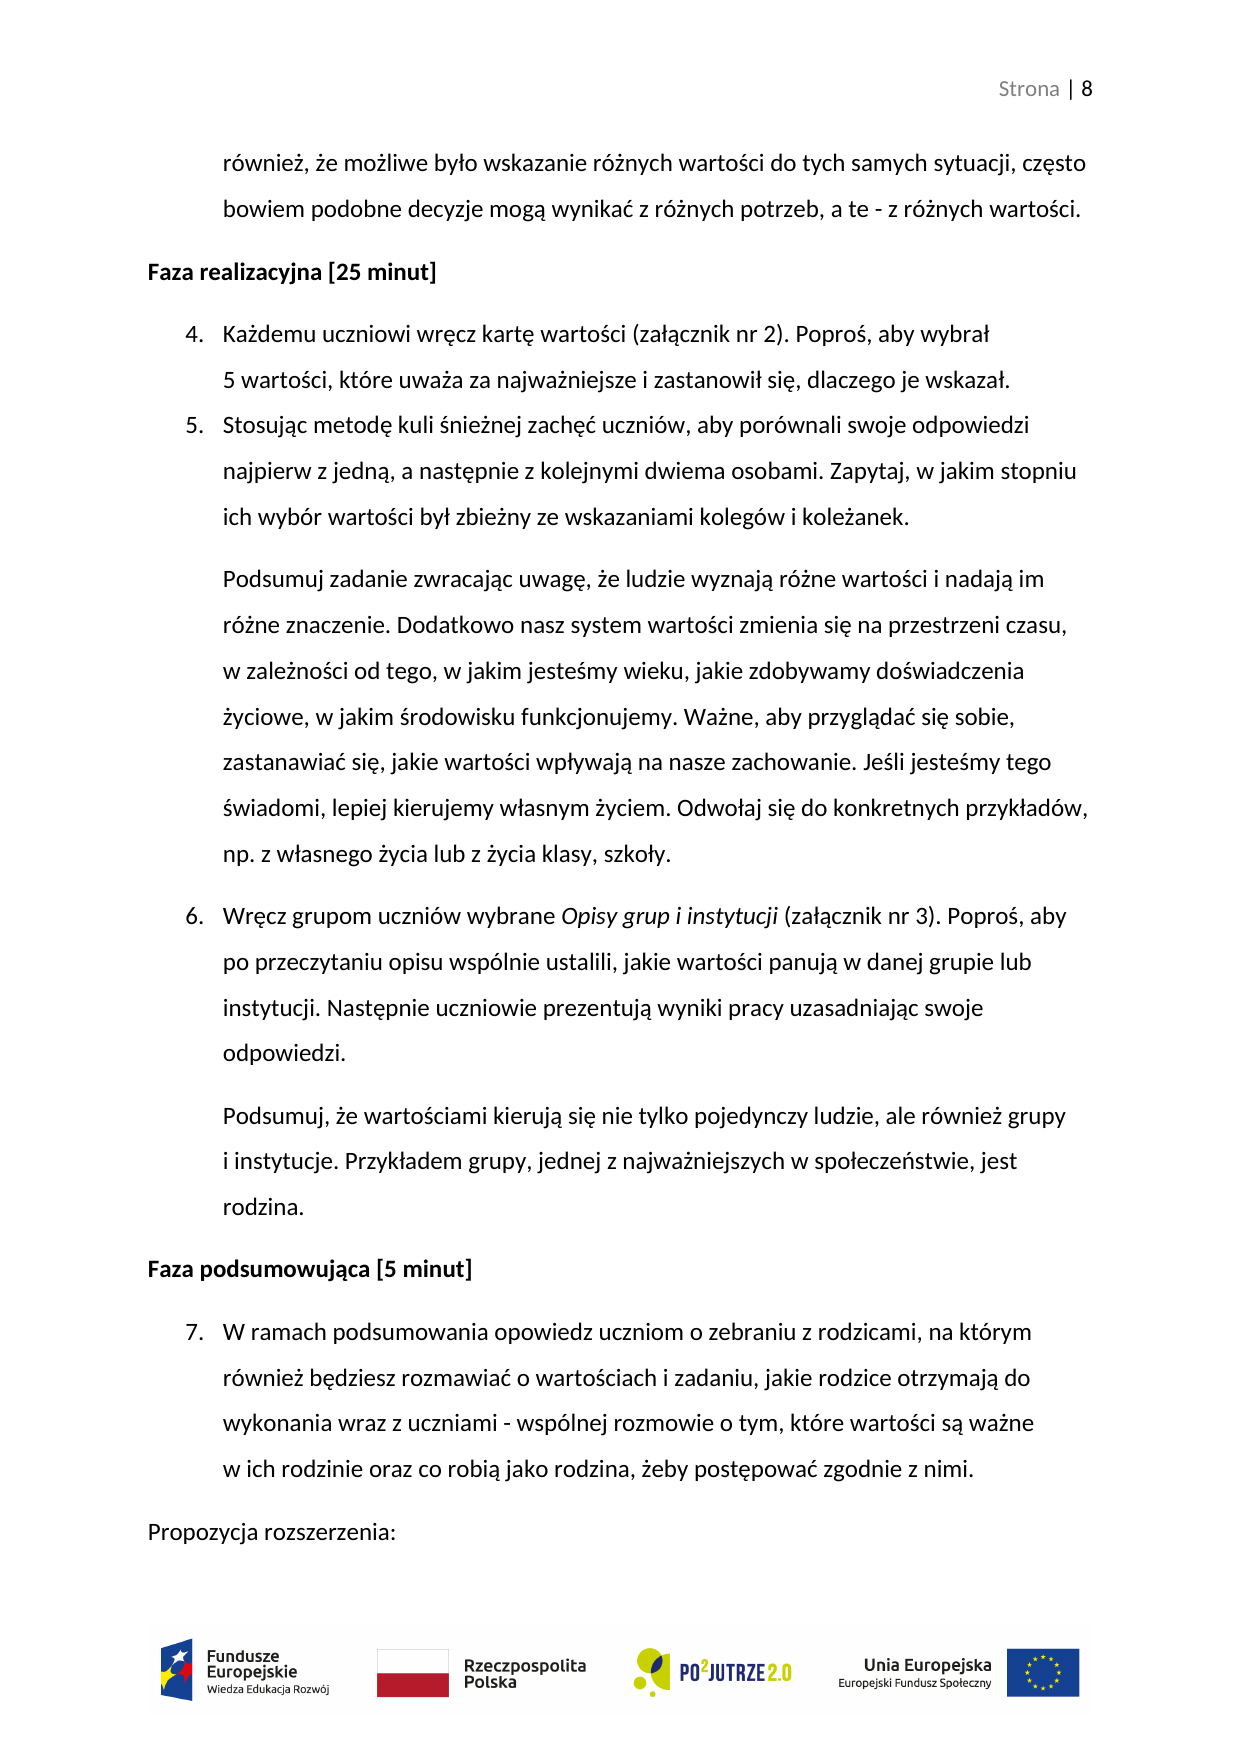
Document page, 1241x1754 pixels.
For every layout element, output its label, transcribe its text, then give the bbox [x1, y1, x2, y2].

picture [147, 1624, 1093, 1715]
text Faza podsumowująca [5 minut] [148, 1254, 1093, 1284]
text Podsumuj, że wartościami kierują się nie tylko pojedynczy ludzie, ale również grupy i instytucje. Przykładem grupy, jednej z najważniejszych w społeczeństwie, jest rodzina. [223, 1100, 1093, 1222]
list Każdemu uczniowi wręcz kartę wartości (załącznik nr 2). Poproś, aby wybrał 5 wartości, które uważa za najważniejsze i zastanowił się, dlaczego je wskazał. [185, 318, 1093, 394]
text Faza realizacyjna [25 minut] [148, 256, 1093, 286]
list Stosując metodę kuli śnieżnej zachęć uczniów, aby porównali swoje odpowiedzi najpierw z jedną, a następnie z kolejnymi dwiema osobami. Zapytaj, w jakim stopniu ich wybór wartości był zbieżny ze wskazaniami kolegów i koleżanek. [185, 409, 1093, 532]
list Wręcz grupom uczniów wybrane Opisy grup i instytucji (załącznik nr 3). Poproś, aby po przeczytaniu opisu wspólnie ustalili, jakie wartości panują w danej grupie lub instytucji. Następnie uczniowie prezentują wyniki pracy uzasadniając swoje odpowiedzi. [185, 900, 1093, 1068]
text Podsumuj zadanie zwracając uwagę, że ludzie wyznają różne wartości i nadają im różne znaczenie. Dodatkowo nasz system wartości zmienia się na przestrzeni czasu, w zależności od tego, w jakim jesteśmy wieku, jakie zdobywamy doświadczenia życiowe, w jakim środowisku funkcjonujemy. Ważne, aby przyglądać się sobie, zastanawiać się, jakie wartości wpływają na nasze zachowanie. Jeśli jesteśmy tego świadomi, lepiej kierujemy własnym życiem. Odwołaj się do konkretnych przykładów, np. z własnego życia lub z życia klasy, szkoły. [223, 563, 1093, 868]
list W ramach podsumowania opowiedz uczniom o zebraniu z rodzicami, na którym również będziesz rozmawiać o wartościach i zadaniu, jakie rodzice otrzymają do wykonania wraz z uczniami - wspólnej rozmowie o tym, które wartości są ważne w ich rodzinie oraz co robią jako rodzina, żeby postępować zgodnie z nimi. [185, 1316, 1093, 1484]
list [185, 148, 1093, 224]
text Propozycja rozszerzenia: [148, 1516, 1093, 1546]
